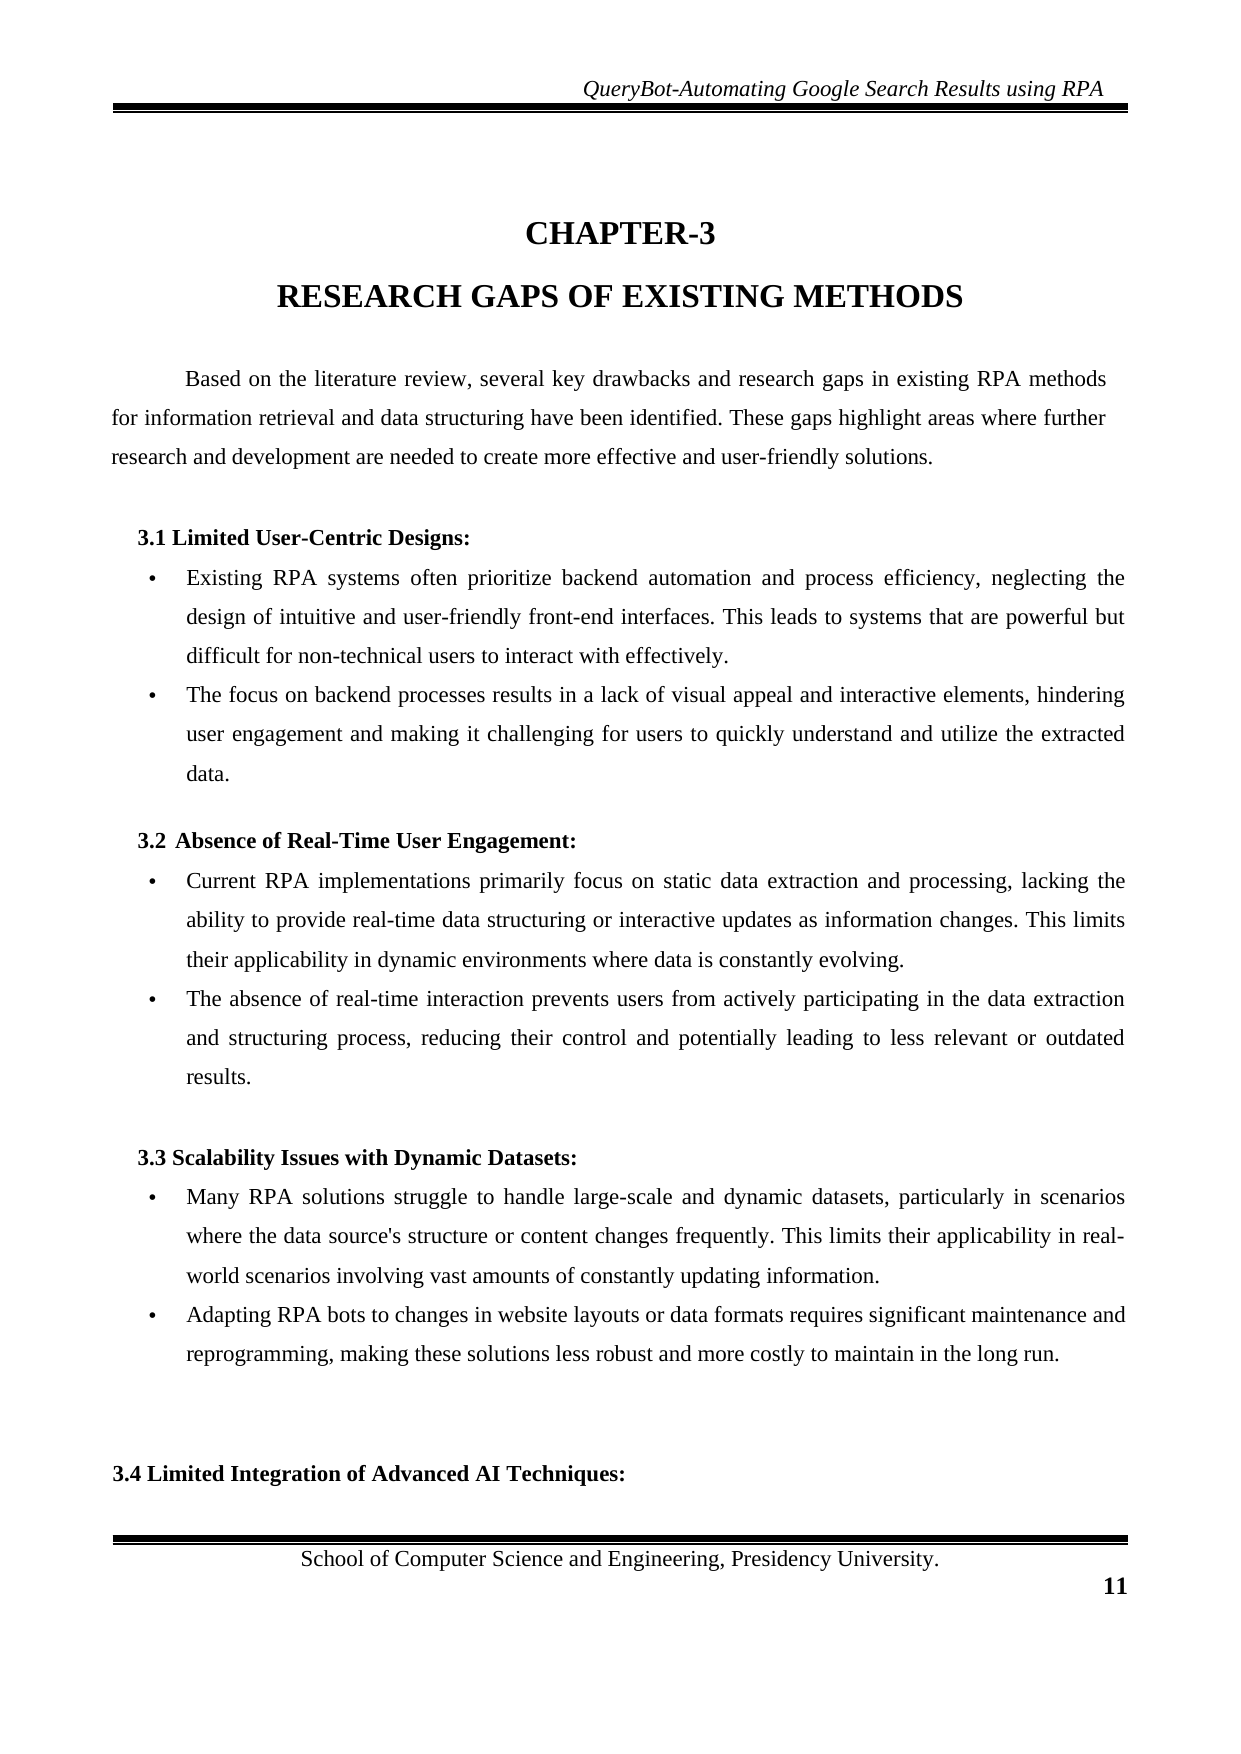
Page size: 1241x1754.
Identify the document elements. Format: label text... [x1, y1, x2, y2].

list Many RPA solutions struggle to handle large-scale and dynamic datasets, particularly in scenarios where the data source's structure or content changes frequently. This limits their applicability in real-world scenarios involving vast amounts of constantly updating information. [148, 1183, 1127, 1288]
subtitle RESEARCH GAPS OF EXISTING METHODS [113, 277, 1127, 315]
list Absence of Real-Time User Engagement: [137, 827, 1128, 854]
list Current RPA implementations primarily focus on static data extraction and processing, lacking the ability to provide real-time data structuring or interactive updates as information changes. This limits their applicability in dynamic environments where data is constantly evolving. [148, 867, 1127, 972]
list The absence of real-time interaction prevents users from actively participating in the data extraction and structuring process, reducing their control and potentially leading to less relevant or outdated results. [148, 985, 1127, 1090]
text 3.1 Limited User-Centric Designs: [137, 524, 1128, 550]
subtitle CHAPTER-3 [113, 213, 1127, 252]
list Adapting RPA bots to changes in website layouts or data formats requires significant maintenance and reprogramming, making these solutions less robust and more costly to maintain in the long run. [148, 1301, 1127, 1366]
list The focus on backend processes results in a lack of visual appeal and interactive elements, hindering user engagement and making it challenging for users to quickly understand and utilize the extracted data. [148, 681, 1127, 786]
text 3.4 Limited Integration of Advanced AI Techniques: [112, 1460, 1128, 1486]
text Based on the literature review, several key drawbacks and research gaps in existing RPA methods for information retrieval and data structuring have been identified. These gaps highlight areas where further research and development are needed to create more effective and user-friendly solutions. [111, 365, 1108, 469]
text 3.3 Scalability Issues with Dynamic Datasets: [137, 1143, 1128, 1170]
list Existing RPA systems often prioritize backend automation and process efficiency, neglecting the design of intuitive and user-friendly front-end interfaces. This leads to systems that are powerful but difficult for non-technical users to interact with effectively. [148, 564, 1127, 668]
